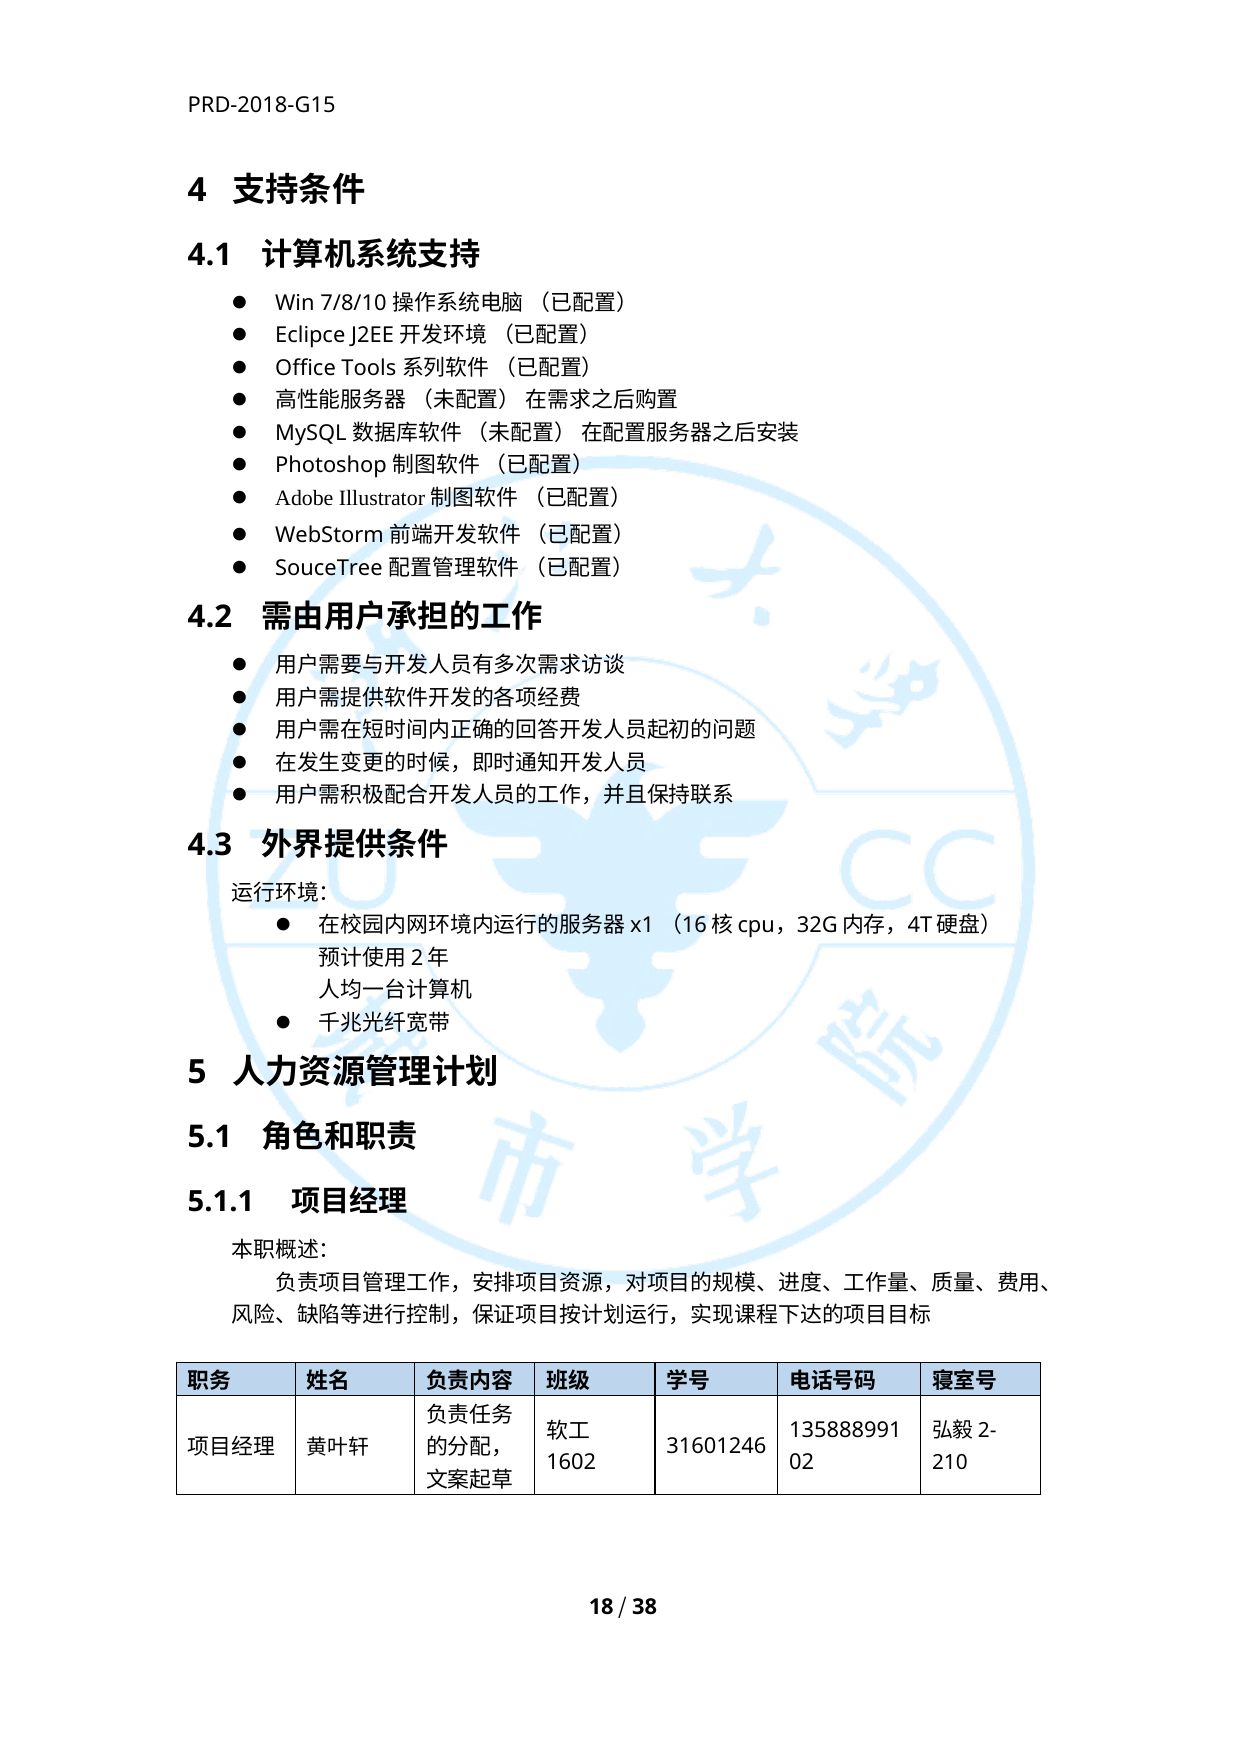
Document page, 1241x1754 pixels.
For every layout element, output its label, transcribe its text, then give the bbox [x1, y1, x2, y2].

list Eclipce J2EE 开发环境 （已配置） [231, 317, 1053, 349]
list Office Tools 系列软件 （已配置） [231, 349, 1053, 382]
table_header 寝室号 [921, 1363, 1040, 1395]
text 负责项目管理工作，安排项目资源，对项目的规模、进度、工作量、质量、费用、风险、缺陷等进行控制，保证项目按计划运行，实现课程下达的项目目标 [231, 1264, 1053, 1329]
list MySQL 数据库软件 （未配置） 在配置服务器之后安装 [231, 414, 1053, 447]
list 用户需积极配合开发人员的工作，并且保持联系 [231, 777, 1053, 809]
table_cell 项目经理 [177, 1396, 295, 1494]
list 千兆光纤宽带 [275, 1004, 1053, 1037]
text 运行环境： [187, 874, 1053, 907]
text 本职概述： [231, 1232, 1053, 1264]
list 在发生变更的时候，即时通知开发人员 [231, 744, 1053, 777]
text 项目经理 [187, 1167, 1053, 1232]
text 支持条件 [187, 154, 1053, 219]
list 用户需提供软件开发的各项经费 [231, 679, 1053, 712]
table_cell 31601246 [656, 1396, 777, 1494]
table_cell 黄叶轩 [296, 1396, 414, 1494]
text 人力资源管理计划 [187, 1037, 1053, 1102]
table_cell 13588899102 [778, 1396, 920, 1494]
text 人均一台计算机 [187, 972, 1053, 1004]
table_cell 负责任务的分配，文案起草 [415, 1396, 534, 1494]
table_header 职务 [177, 1363, 295, 1395]
text 角色和职责 [187, 1102, 1053, 1167]
table_header 电话号码 [778, 1363, 920, 1395]
table_cell 弘毅2-210 [921, 1396, 1040, 1494]
table_cell 软工1602 [535, 1396, 654, 1494]
list 用户需在短时间内正确的回答开发人员起初的问题 [231, 712, 1053, 744]
list Adobe Illustrator 制图软件 （已配置） [231, 479, 1053, 512]
list WebStorm 前端开发软件 （已配置） [231, 517, 1053, 549]
list 高性能服务器 （未配置） 在需求之后购置 [231, 382, 1053, 414]
text 预计使用2年 [187, 939, 1053, 972]
table_header 学号 [656, 1363, 777, 1395]
list Win 7/8/10 操作系统电脑 （已配置） [231, 284, 1053, 317]
list Photoshop 制图软件 （已配置） [231, 447, 1053, 479]
table_header 姓名 [296, 1363, 414, 1395]
text 外界提供条件 [187, 809, 1053, 874]
list SouceTree 配置管理软件 （已配置） [231, 549, 1053, 582]
list 在校园内网环境内运行的服务器 x1 （16核cpu，32G内存，4T硬盘） [275, 907, 1053, 939]
text 计算机系统支持 [187, 219, 1053, 284]
text 需由用户承担的工作 [187, 582, 1053, 647]
table_header 班级 [535, 1363, 654, 1395]
table_header 负责内容 [415, 1363, 534, 1395]
list 用户需要与开发人员有多次需求访谈 [231, 647, 1053, 679]
